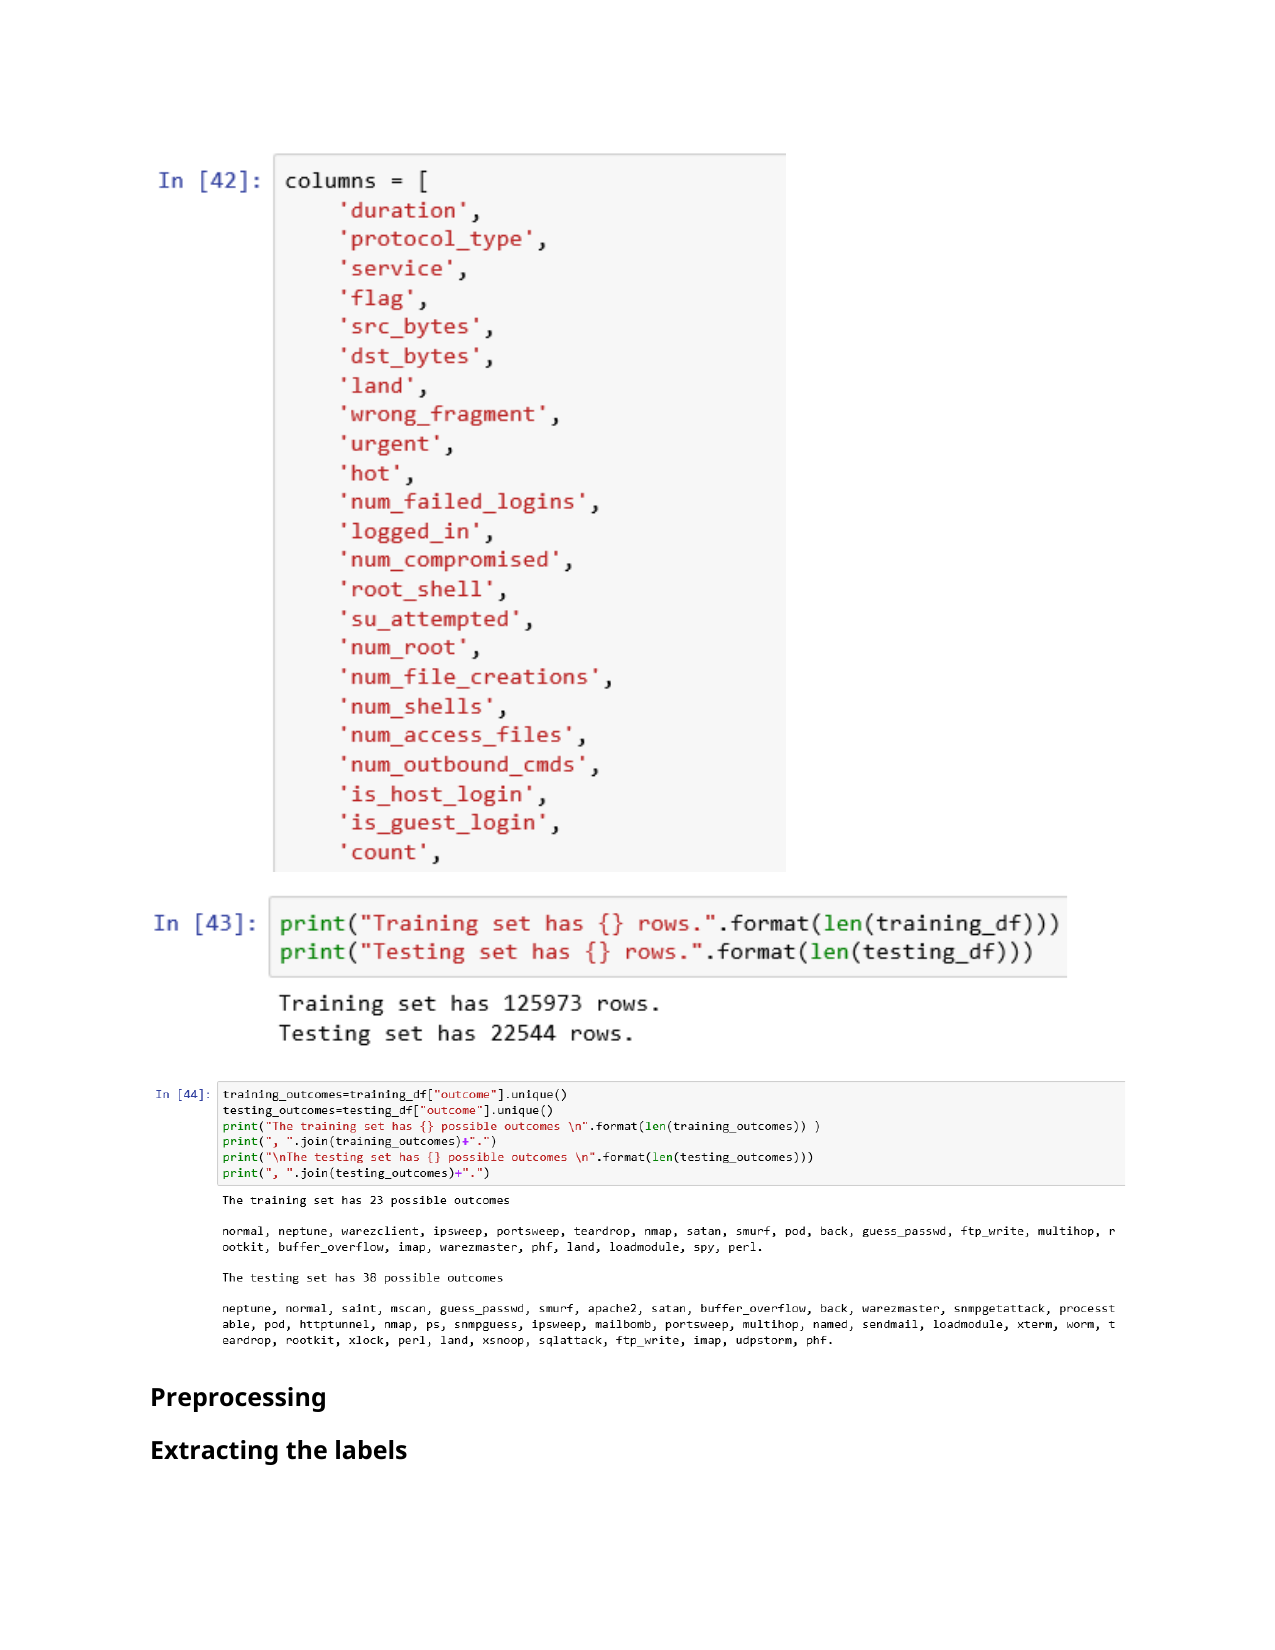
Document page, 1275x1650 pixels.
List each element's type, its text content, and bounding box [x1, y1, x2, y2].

picture [150, 1073, 1125, 1361]
picture [150, 150, 786, 872]
text Preprocessing [150, 1379, 1125, 1414]
text Extracting the labels [150, 1433, 1125, 1467]
picture [150, 890, 1068, 1055]
